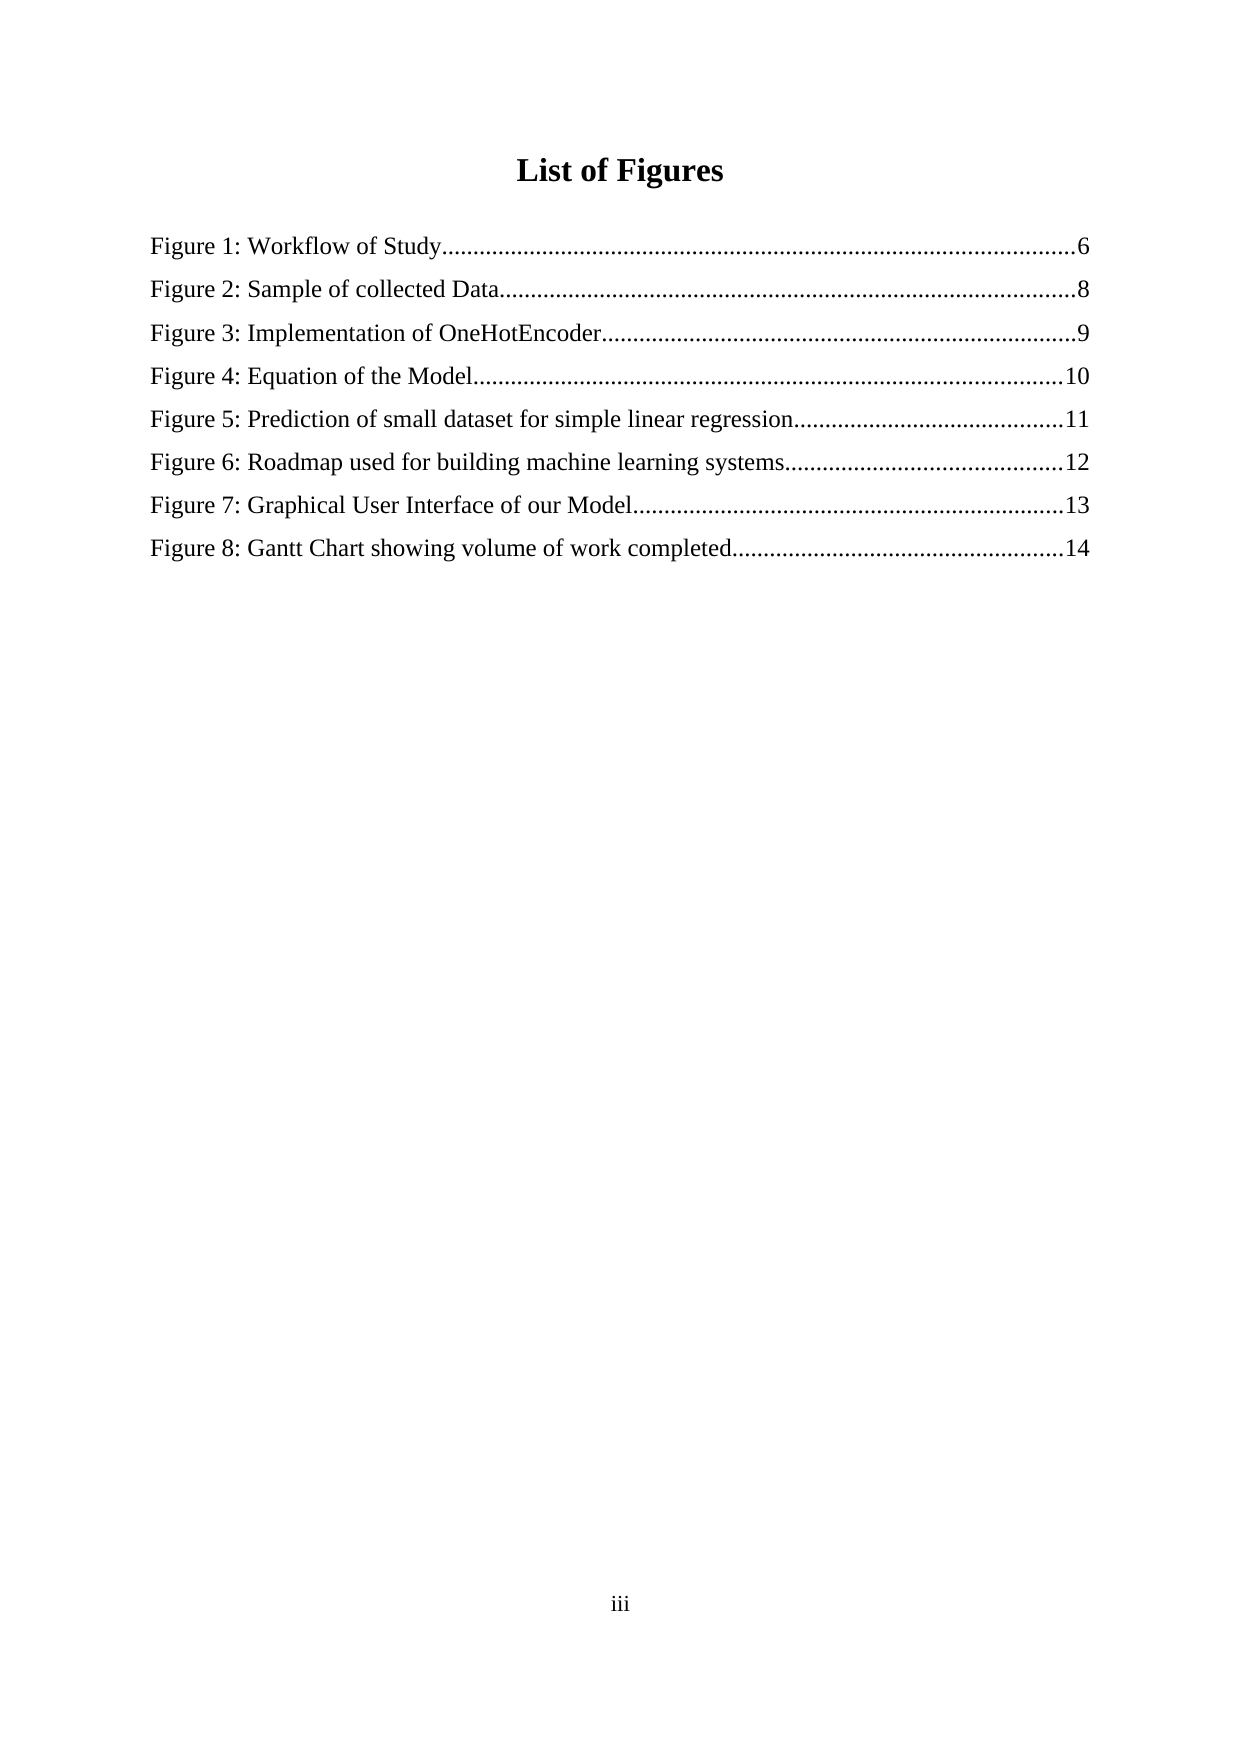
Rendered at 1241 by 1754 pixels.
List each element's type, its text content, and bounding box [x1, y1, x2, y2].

text Figure 5: Prediction of small dataset for simple linear regression 11 [150, 404, 1090, 433]
text List of Figures [150, 150, 1090, 188]
text Figure 1: Workflow of Study 6 [150, 231, 1090, 260]
text Figure 2: Sample of collected Data 8 [150, 274, 1090, 303]
text Figure 7: Graphical User Interface of our Model 13 [150, 490, 1090, 519]
text Figure 4: Equation of the Model 10 [150, 361, 1090, 389]
text Figure 6: Roadmap used for building machine learning systems 12 [150, 447, 1090, 476]
text Figure 8: Gantt Chart showing volume of work completed 14 [150, 533, 1090, 562]
text Figure 3: Implementation of OneHotEncoder 9 [150, 318, 1090, 346]
